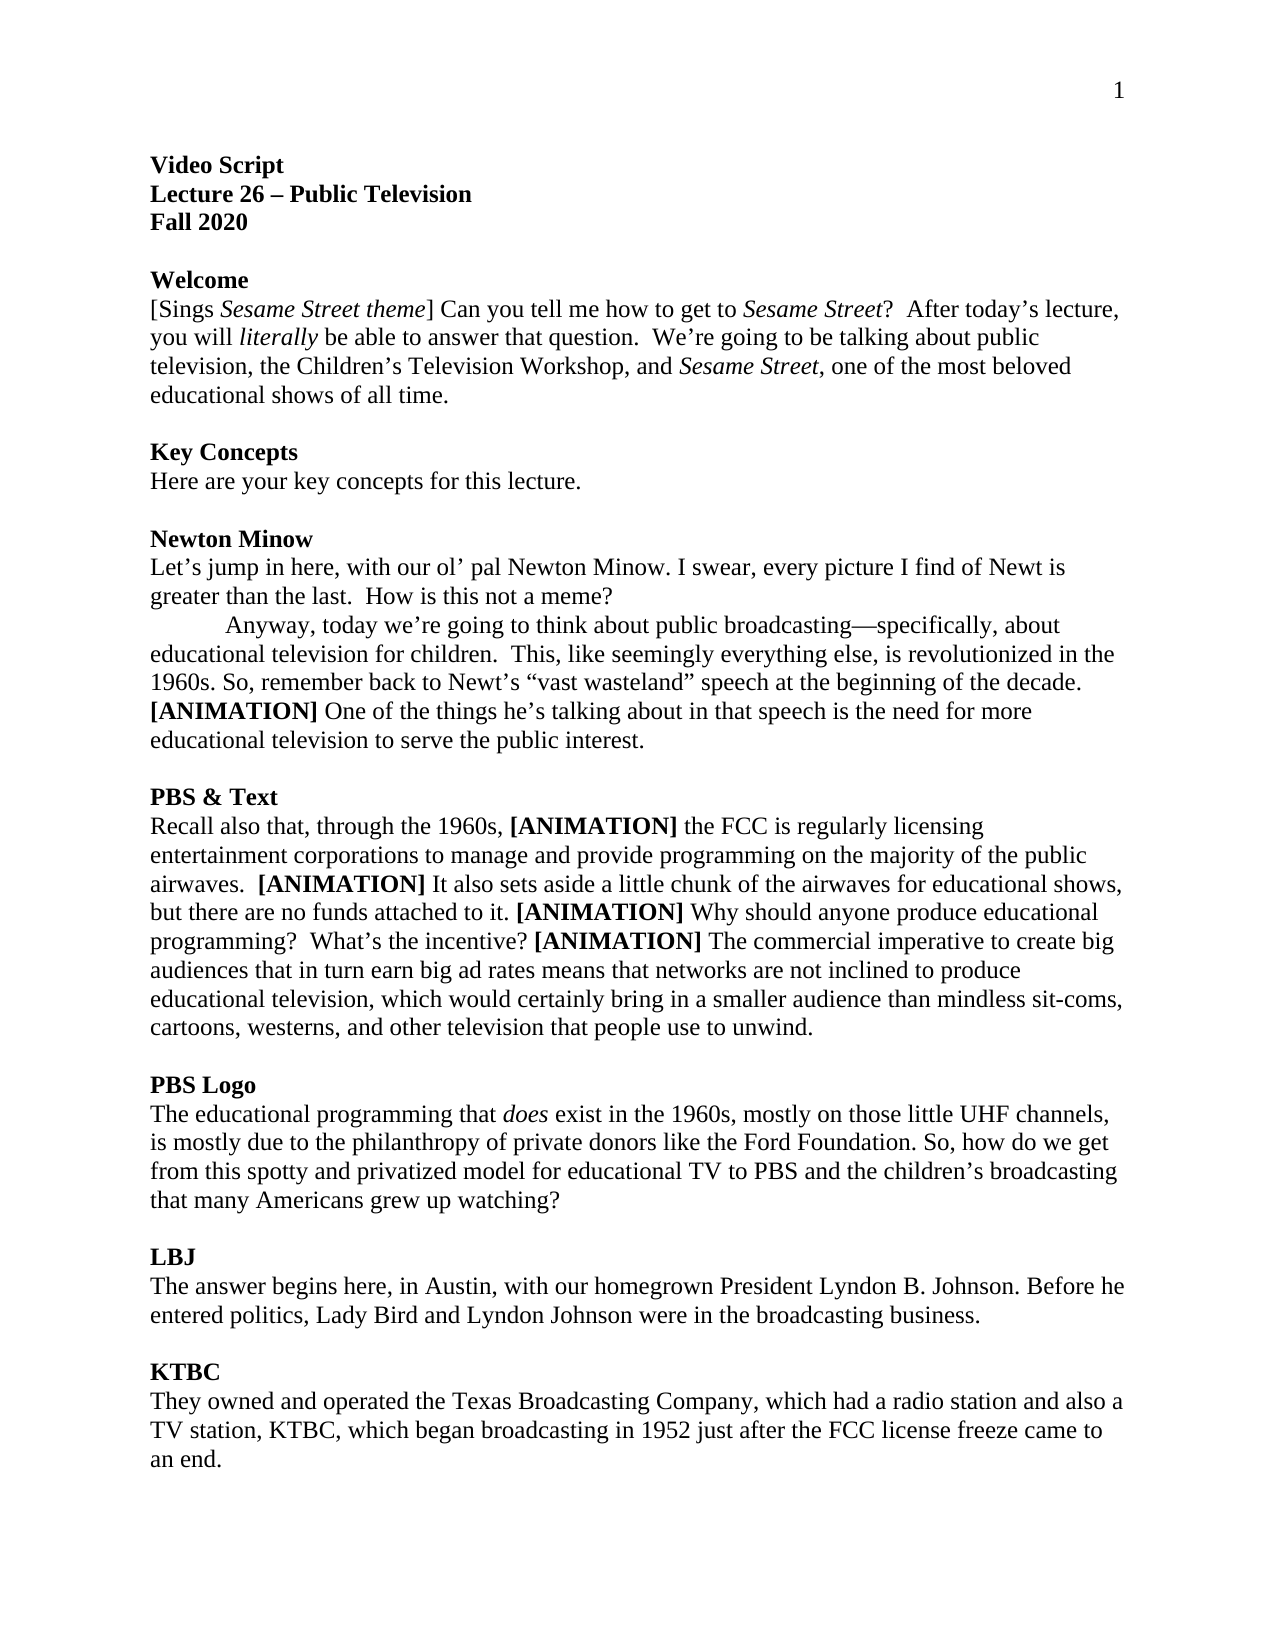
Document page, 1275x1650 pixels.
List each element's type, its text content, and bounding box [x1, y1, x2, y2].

text Lecture 26 – Public Television [150, 179, 1125, 207]
text They owned and operated the Texas Broadcasting Company, which had a radio station and also a TV station, KTBC, which began broadcasting in 1952 just after the FCC license freeze came to an end. [150, 1386, 1125, 1472]
text [Sings Sesame Street theme] Can you tell me how to get to Sesame Street? After today’s lecture, you will literally be able to answer that question. We’re going to be talking about public television, the Children’s Television Workshop, and Sesame Street, one of the most beloved educational shows of all time. [150, 294, 1125, 409]
text KTBC [150, 1357, 1125, 1386]
text Recall also that, through the 1960s, [ANIMATION] the FCC is regularly licensing entertainment corporations to manage and provide programming on the majority of the public airwaves. [ANIMATION] It also sets aside a little chunk of the airwaves for educational shows, but there are no funds attached to it. [ANIMATION] Why should anyone produce educational programming? What’s the incentive? [ANIMATION] The commercial imperative to create big audiences that in turn earn big ad rates means that networks are not inclined to produce educational television, which would certainly bring in a smaller audience than mindless sit-coms, cartoons, westerns, and other television that people use to unwind. [150, 811, 1125, 1041]
text Anyway, today we’re going to think about public broadcasting—specifically, about educational television for children. This, like seemingly everything else, is revolutionized in the 1960s. So, remember back to Newt’s “vast wasteland” speech at the beginning of the decade. [ANIMATION] One of the things he’s talking about in that speech is the need for more educational television to serve the public interest. [150, 610, 1125, 754]
text PBS Logo [150, 1070, 1125, 1099]
text Welcome [150, 265, 1125, 294]
text Newton Minow [150, 524, 1125, 552]
text Here are your key concepts for this lecture. [150, 466, 1125, 495]
text LBJ [150, 1242, 1125, 1271]
text Fall 2020 [150, 207, 1125, 236]
text The educational programming that does exist in the 1960s, mostly on those little UHF channels, is mostly due to the philanthropy of private donors like the Ford Foundation. So, how do we get from this spotty and privatized model for educational TV to PBS and the children’s broadcasting that many Americans grew up watching? [150, 1099, 1125, 1214]
text PBS & Text [150, 782, 1125, 811]
text Key Concepts [150, 437, 1125, 466]
text The answer begins here, in Austin, with our homegrown President Lyndon B. Johnson. Before he entered politics, Lady Bird and Lyndon Johnson were in the broadcasting business. [150, 1271, 1125, 1329]
text Let’s jump in here, with our ol’ pal Newton Minow. I swear, every picture I find of Newt is greater than the last. How is this not a meme? [150, 552, 1125, 610]
text Video Script [150, 150, 1125, 179]
